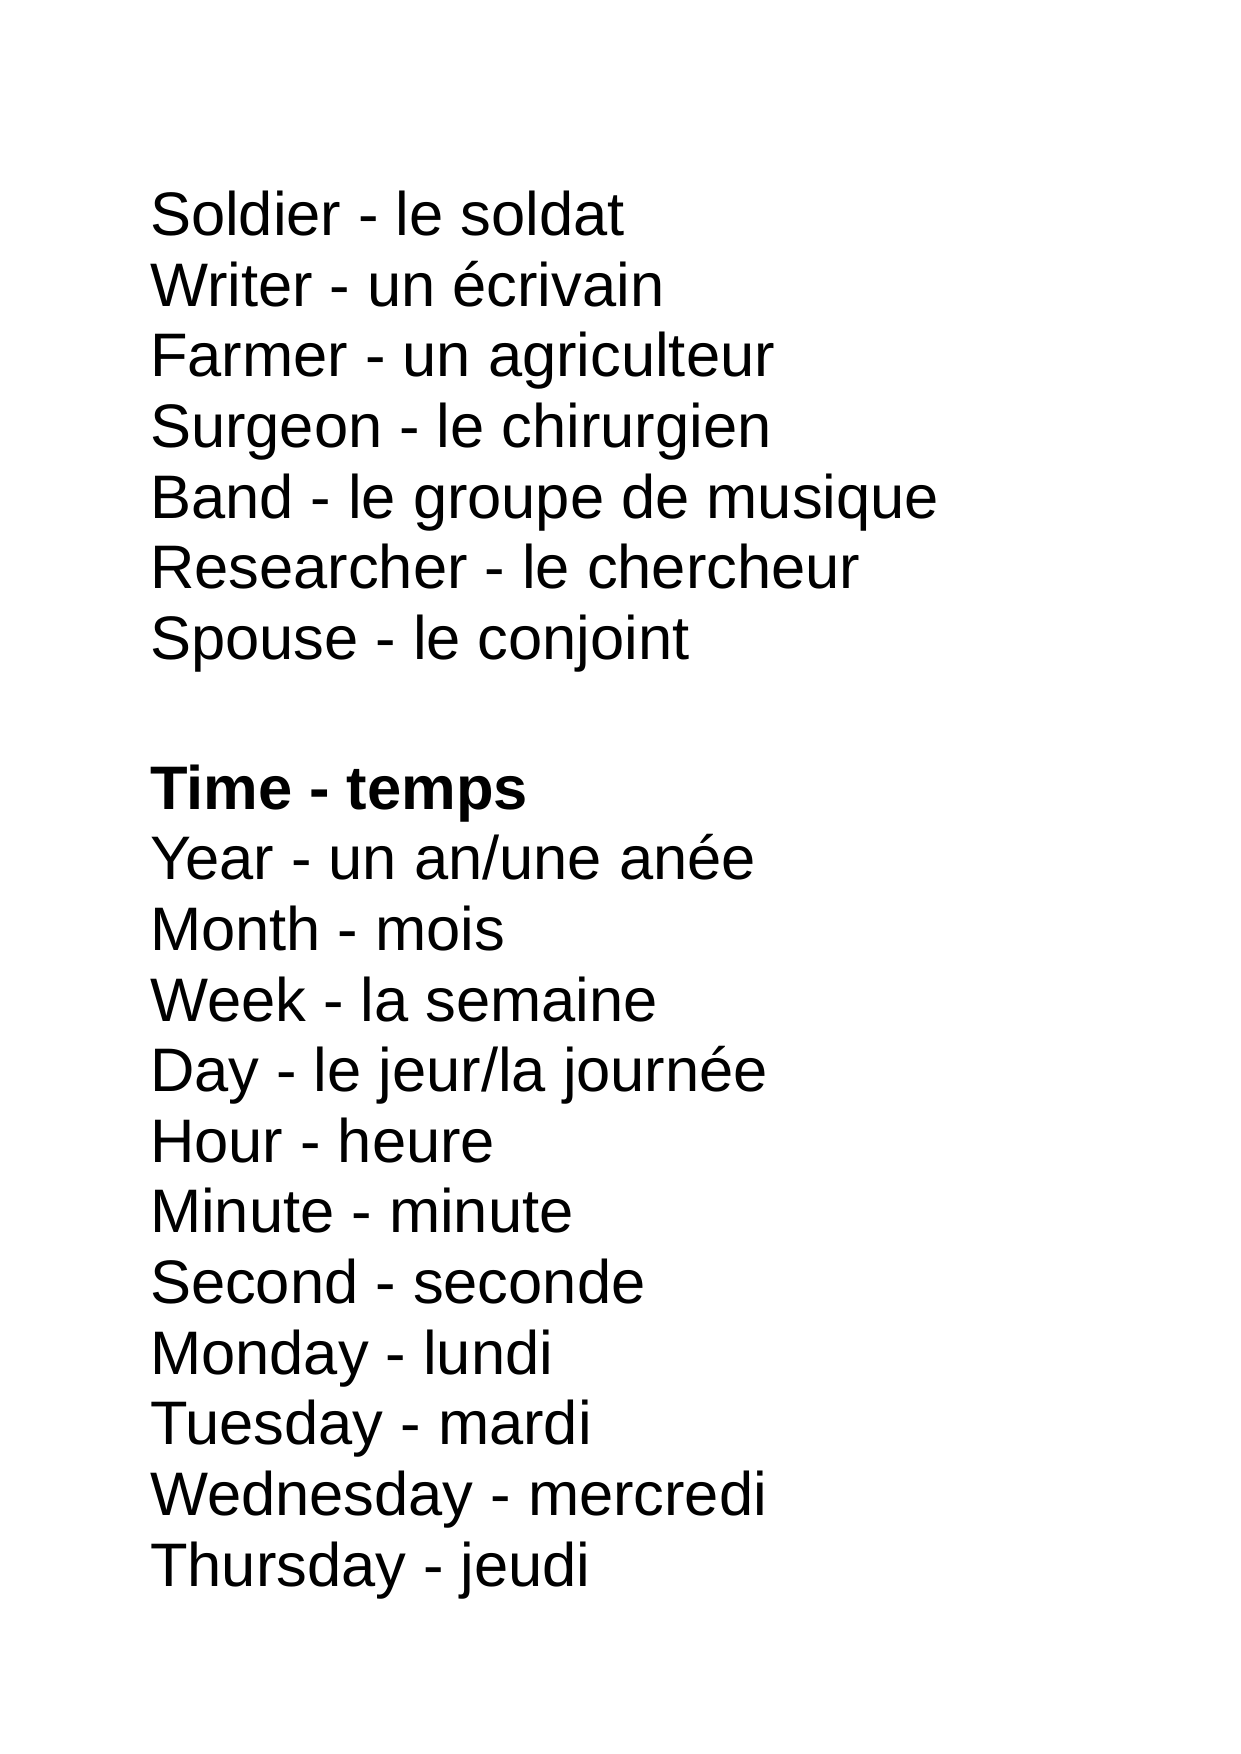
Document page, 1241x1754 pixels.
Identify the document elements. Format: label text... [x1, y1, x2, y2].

text Hour - heure [150, 1111, 1090, 1181]
text Second - seconde [150, 1252, 1090, 1322]
text Tuesday - mardi [150, 1393, 1090, 1464]
text Monday - lundi [150, 1322, 1090, 1393]
text Soldier - le soldat [150, 184, 1090, 255]
text Minute - minute [150, 1181, 1090, 1252]
text Month - mois [150, 899, 1090, 969]
text Surgeon - le chirurgien [150, 396, 1090, 467]
text Farmer - un agriculteur [150, 325, 1090, 396]
text Week - la semaine [150, 969, 1090, 1040]
text Time - temps [150, 757, 1090, 828]
text Day - le jeur/la journée [150, 1040, 1090, 1111]
text Wednesday - mercredi [150, 1464, 1090, 1534]
text Year - un an/une anée [150, 828, 1090, 899]
text Researcher - le chercheur [150, 537, 1090, 608]
text Spouse - le conjoint [150, 608, 1090, 678]
text Writer - un écrivain [150, 255, 1090, 325]
text Band - le groupe de musique [150, 467, 1090, 537]
